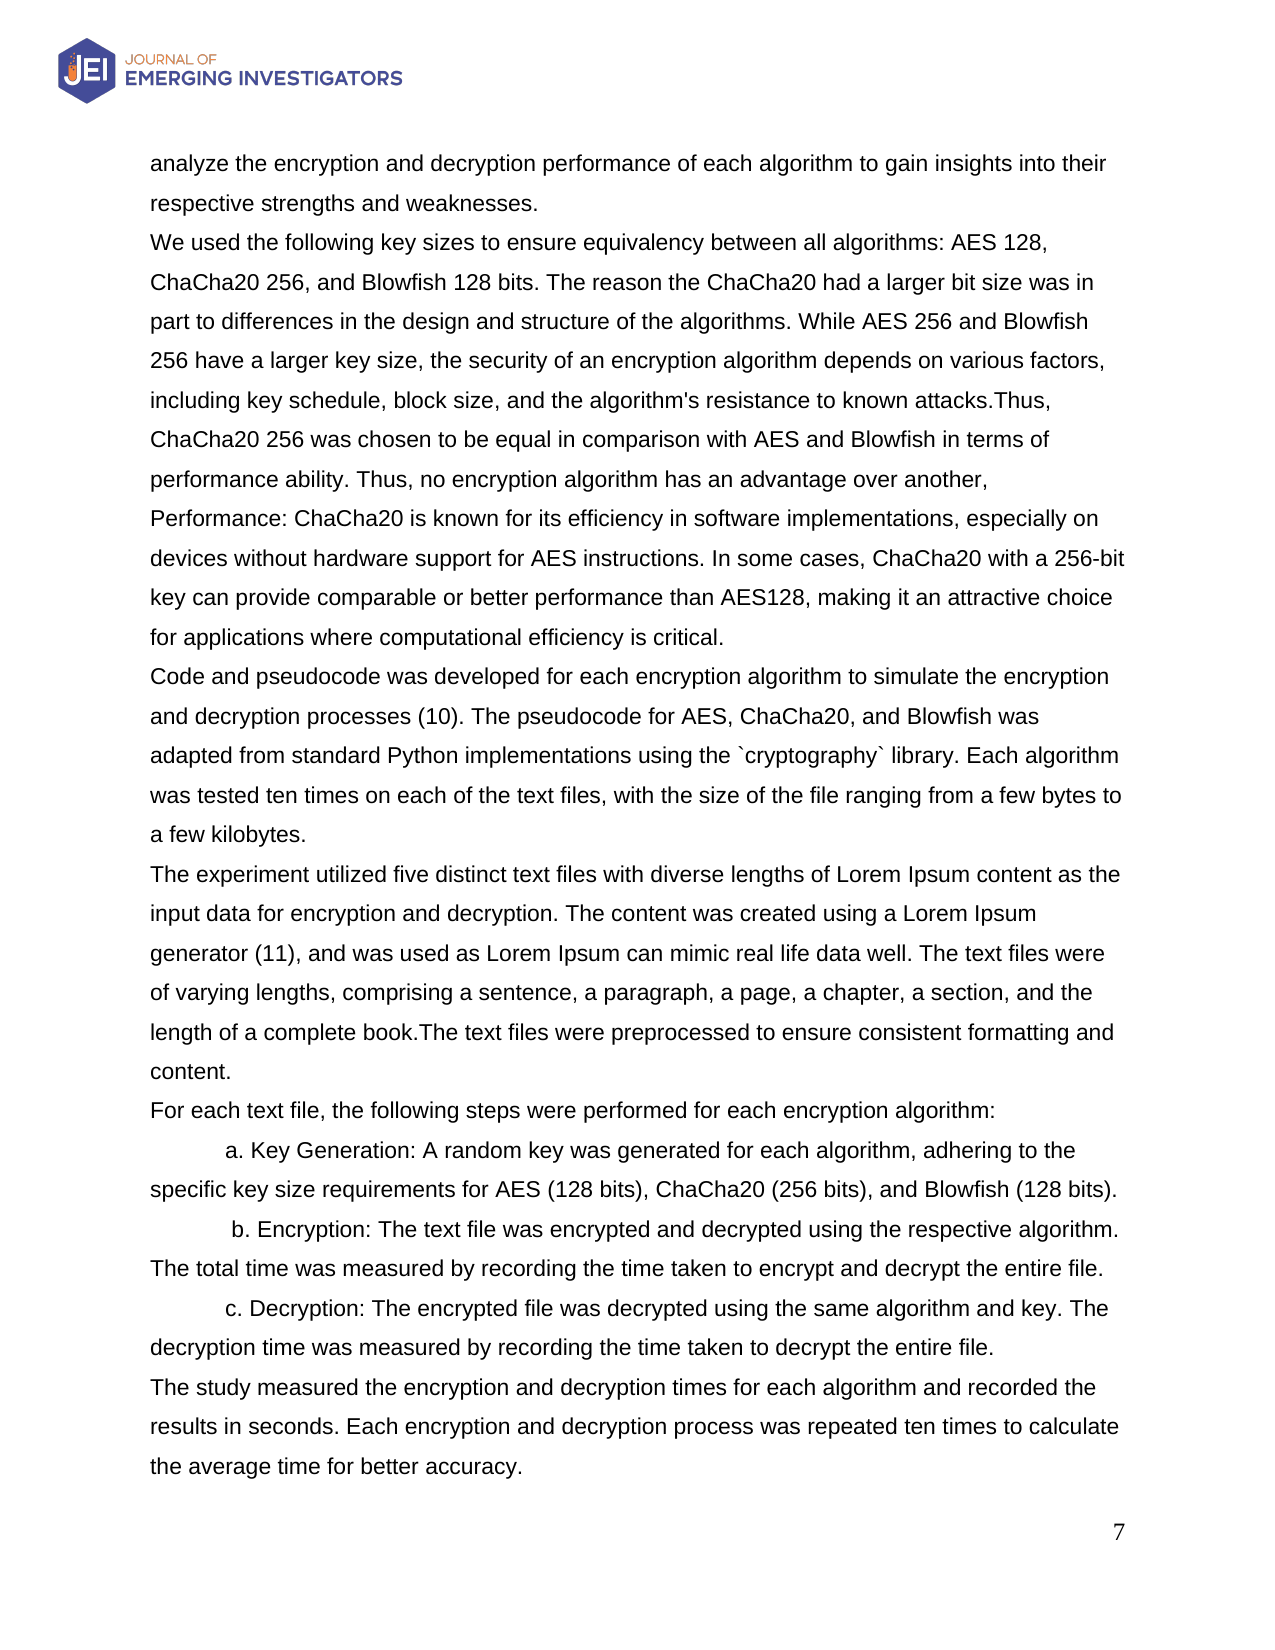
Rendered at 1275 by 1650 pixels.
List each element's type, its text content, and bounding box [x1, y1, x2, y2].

text For each text file, the following steps were performed for each encryption algorithm: [150, 1097, 1125, 1124]
text The experiment utilized five distinct text files with diverse lengths of Lorem Ipsum content as the input data for encryption and decryption. The content was created using a Lorem Ipsum generator (11), and was used as Lorem Ipsum can mimic real life data well. The text files were of varying lengths, comprising a sentence, a paragraph, a page, a chapter, a section, and the length of a complete book.The text files were preprocessed to ensure consistent formatting and content. [150, 861, 1125, 1084]
text a. Key Generation: A random key was generated for each algorithm, adhering to the specific key size requirements for AES (128 bits), ChaCha20 (256 bits), and Blowfish (128 bits). [150, 1137, 1125, 1203]
text We used the following key sizes to ensure equivalency between all algorithms: AES 128, ChaCha20 256, and Blowfish 128 bits. The reason the ChaCha20 had a larger bit size was in part to differences in the design and structure of the algorithms. While AES 256 and Blowfish 256 have a larger key size, the security of an encryption algorithm depends on various factors, including key schedule, block size, and the algorithm's resistance to known attacks.Thus, ChaCha20 256 was chosen to be equal in comparison with AES and Blowfish in terms of performance ability. Thus, no encryption algorithm has an advantage over another, [150, 229, 1125, 492]
text b. Encryption: The text file was encrypted and decrypted using the respective algorithm. The total time was measured by recording the time taken to encrypt and decrypt the entire file. [150, 1216, 1125, 1282]
text Performance: ChaCha20 is known for its efficiency in software implementations, especially on devices without hardware support for AES instructions. In some cases, ChaCha20 with a 256-bit key can provide comparable or better performance than AES128, making it an attractive choice for applications where computational efficiency is critical. [150, 505, 1125, 650]
text Code and pseudocode was developed for each encryption algorithm to simulate the encryption and decryption processes (10). The pseudocode for AES, ChaCha20, and Blowfish was adapted from standard Python implementations using the `cryptography` library. Each algorithm was tested ten times on each of the text files, with the size of the file ranging from a few bytes to a few kilobytes. [150, 663, 1125, 847]
picture [46, 26, 415, 116]
text c. Decryption: The encrypted file was decrypted using the same algorithm and key. The decryption time was measured by recording the time taken to decrypt the entire file. [150, 1295, 1125, 1361]
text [150, 150, 1125, 216]
text The study measured the encryption and decryption times for each algorithm and recorded the results in seconds. Each encryption and decryption process was repeated ten times to calculate the average time for better accuracy. [150, 1374, 1125, 1479]
